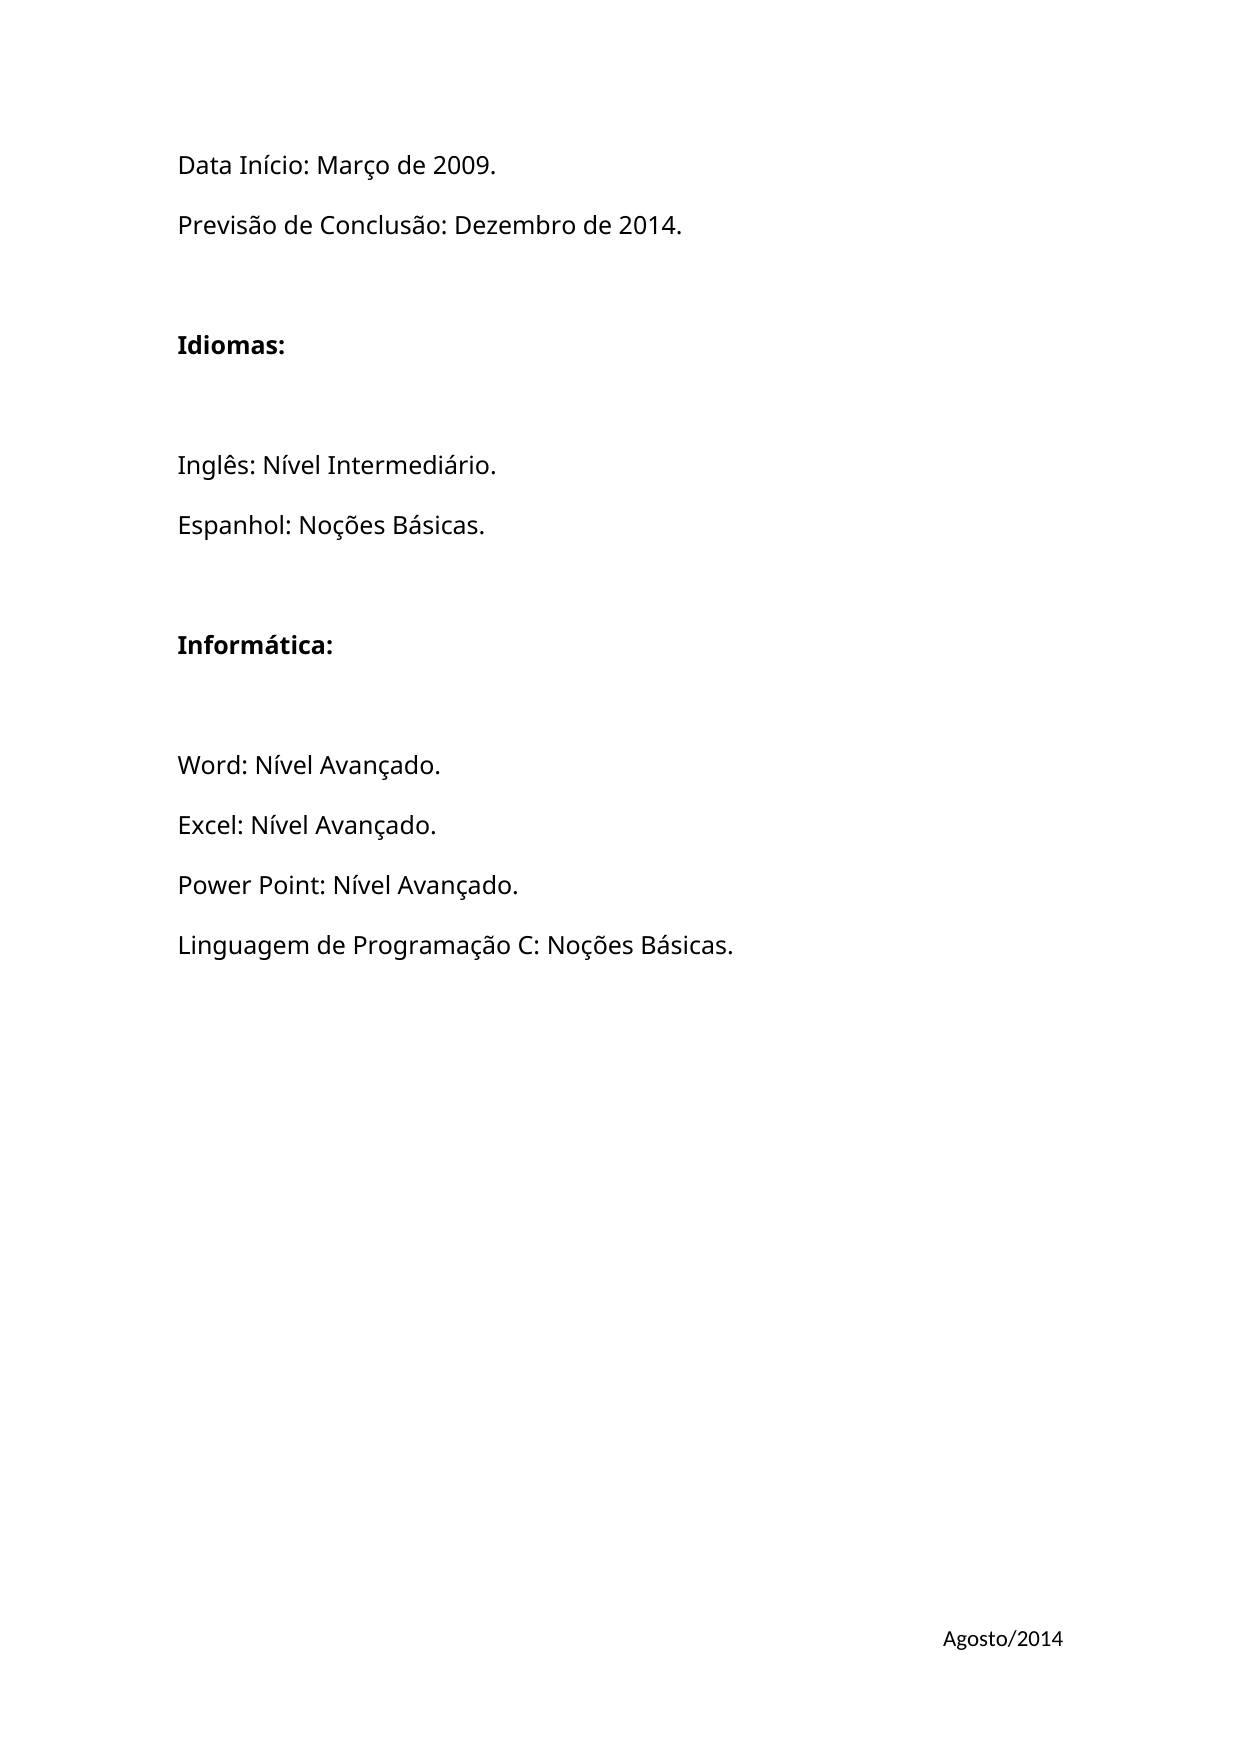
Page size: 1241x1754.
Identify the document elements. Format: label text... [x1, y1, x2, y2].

text Inglês: Nível Intermediário. [177, 448, 1063, 482]
text Data Início: Março de 2009. [177, 148, 1063, 182]
text Idiomas: [177, 328, 1063, 362]
text Informática: [177, 628, 1063, 662]
text Linguagem de Programação C: Noções Básicas. [177, 928, 1063, 962]
text Previsão de Conclusão: Dezembro de 2014. [177, 208, 1063, 242]
text Espanhol: Noções Básicas. [177, 508, 1063, 542]
text Excel: Nível Avançado. [177, 808, 1063, 842]
text Power Point: Nível Avançado. [177, 868, 1063, 902]
text Word: Nível Avançado. [177, 748, 1063, 782]
